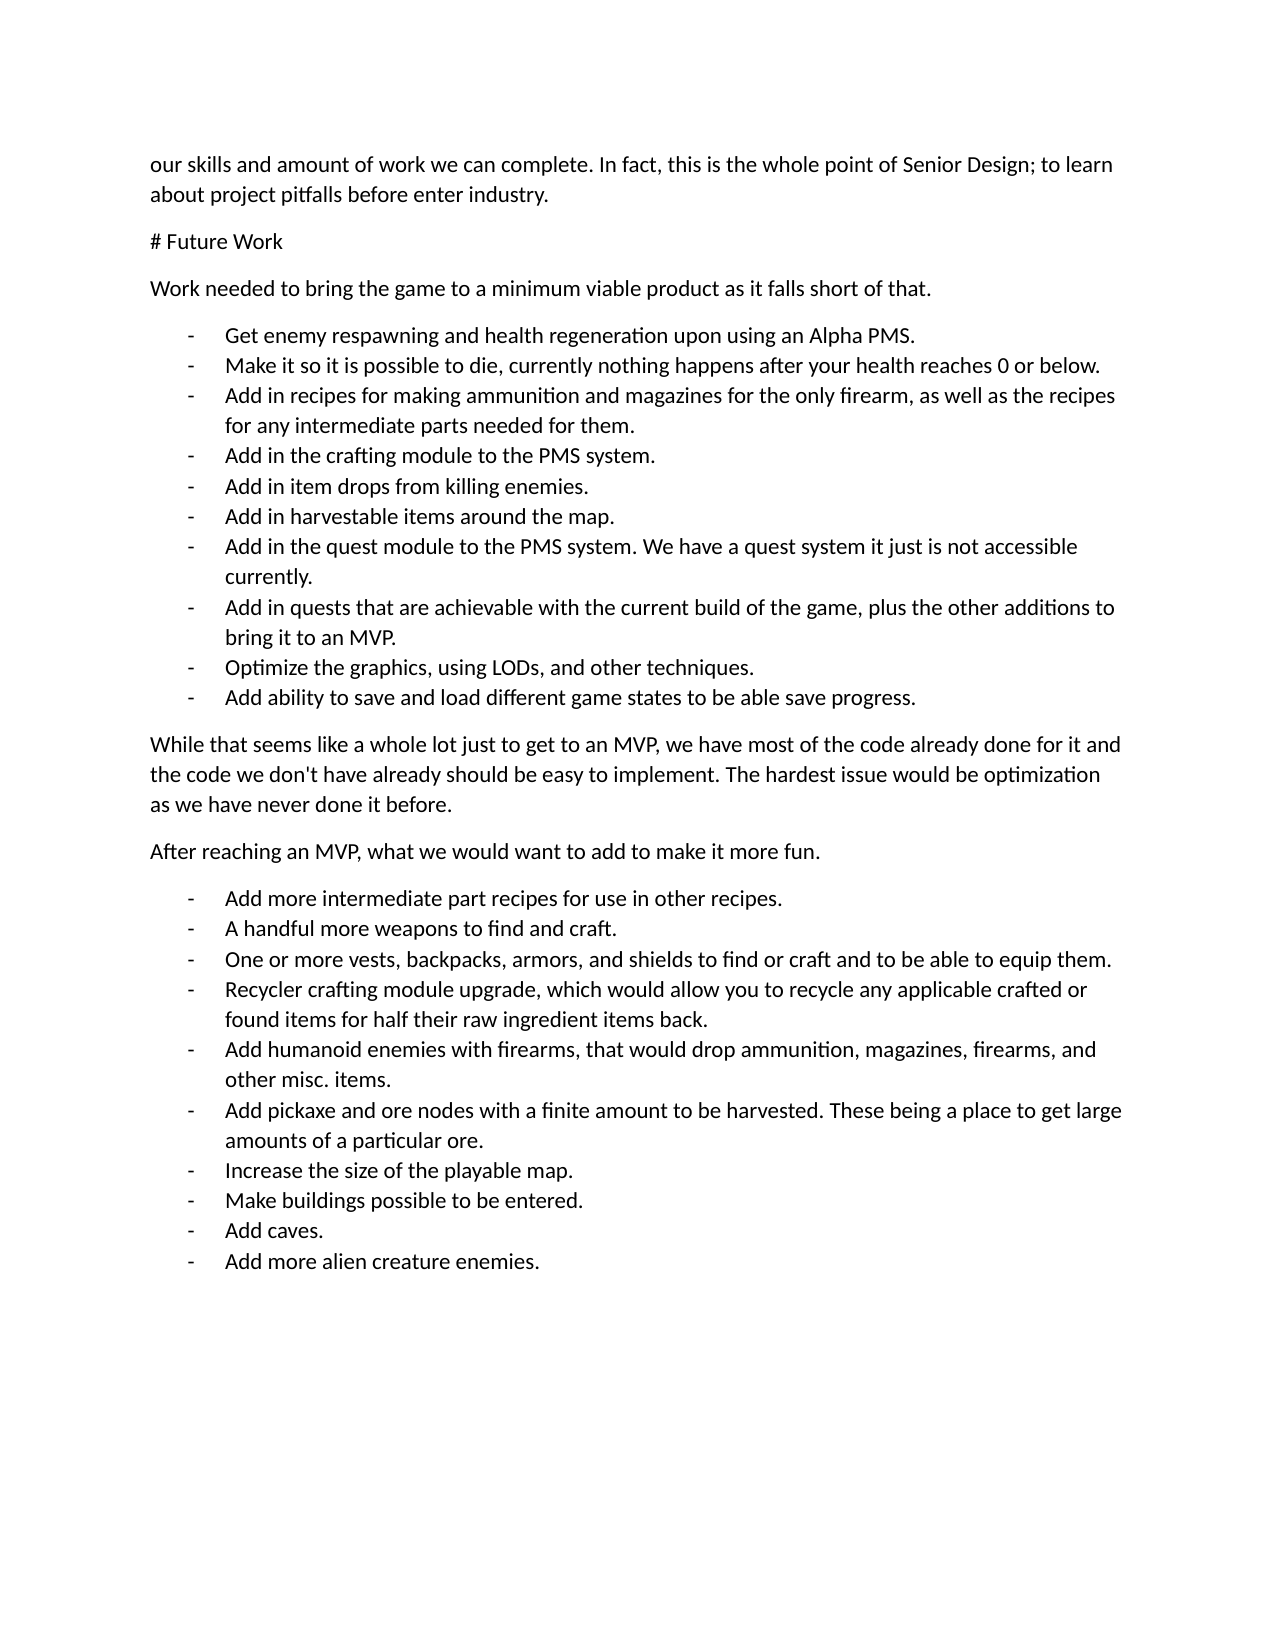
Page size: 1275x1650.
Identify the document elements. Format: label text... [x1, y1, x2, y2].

list Get enemy respawning and health regeneration upon using an Alpha PMS. [187, 321, 1125, 349]
list Add pickaxe and ore nodes with a finite amount to be harvested. These being a place to get large amounts of a particular ore. [187, 1096, 1125, 1154]
text After reaching an MVP, what we would want to add to make it more fun. [150, 837, 1125, 866]
list Add ability to save and load different game states to be able save progress. [187, 683, 1125, 711]
list Add in the quest module to the PMS system. We have a quest system it just is not accessible currently. [187, 532, 1125, 591]
list Increase the size of the playable map. [187, 1156, 1125, 1184]
list A handful more weapons to find and craft. [187, 914, 1125, 943]
list Add in item drops from killing enemies. [187, 472, 1125, 500]
list Add in recipes for making ammunition and magazines for the only firearm, as well as the recipes for any intermediate parts needed for them. [187, 381, 1125, 439]
list Add caves. [187, 1217, 1125, 1245]
list Optimize the graphics, using LODs, and other techniques. [187, 653, 1125, 681]
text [150, 150, 1125, 208]
list Add humanoid enemies with firearms, that would drop ammunition, magazines, firearms, and other misc. items. [187, 1035, 1125, 1094]
text Work needed to bring the game to a minimum viable product as it falls short of that. [150, 274, 1125, 302]
list Make buildings possible to be entered. [187, 1186, 1125, 1214]
text # Future Work [150, 227, 1125, 255]
list Add in harvestable items around the map. [187, 502, 1125, 530]
list Make it so it is possible to die, currently nothing happens after your health reaches 0 or below. [187, 351, 1125, 379]
text While that seems like a whole lot just to get to an MVP, we have most of the code already done for it and the code we don't have already should be easy to implement. The hardest issue would be optimization as we have never done it before. [150, 730, 1125, 819]
list Add in quests that are achievable with the current build of the game, plus the other additions to bring it to an MVP. [187, 593, 1125, 651]
list Recycler crafting module upgrade, which would allow you to recycle any applicable crafted or found items for half their raw ingredient items back. [187, 975, 1125, 1033]
list Add more alien creature enemies. [187, 1247, 1125, 1275]
list Add more intermediate part recipes for use in other recipes. [187, 884, 1125, 912]
list One or more vests, backpacks, armors, and shields to find or craft and to be able to equip them. [187, 945, 1125, 973]
list Add in the crafting module to the PMS system. [187, 442, 1125, 470]
